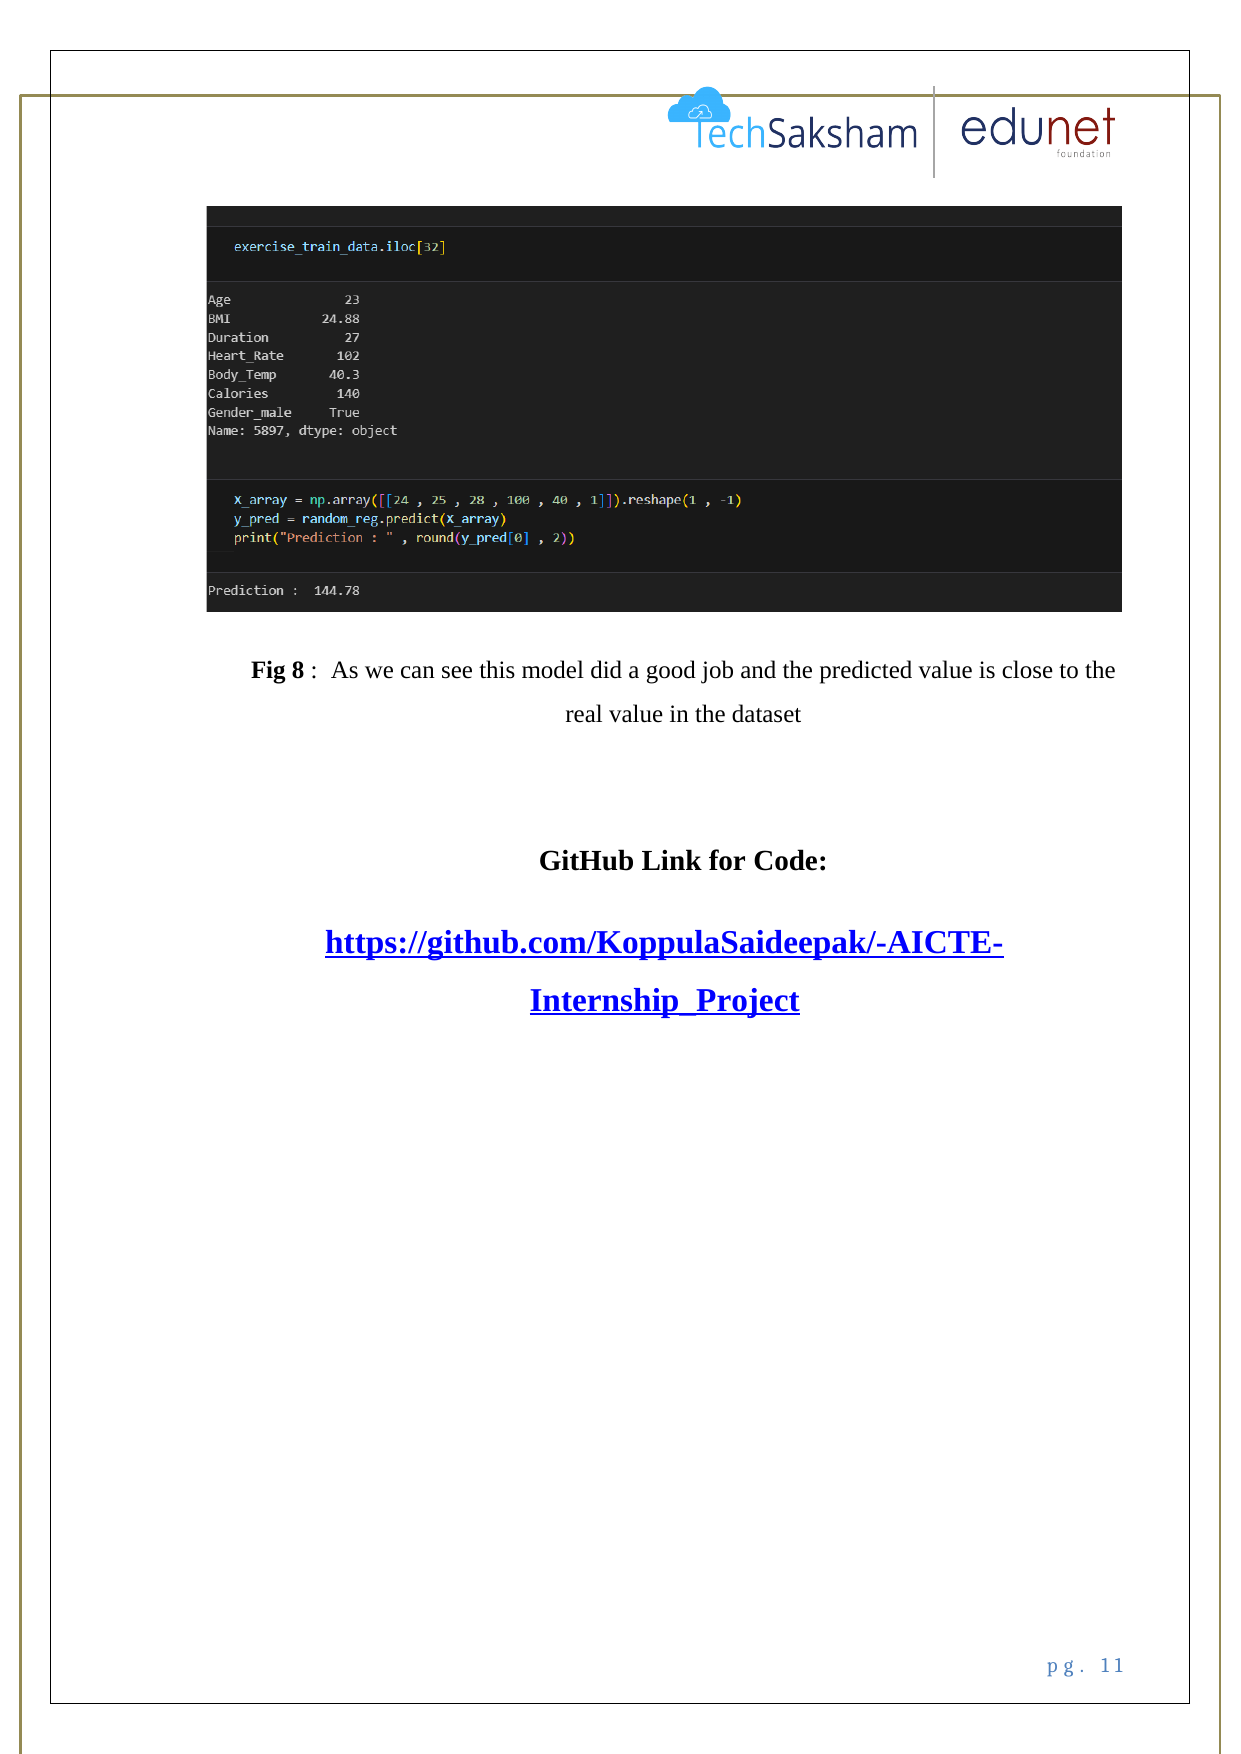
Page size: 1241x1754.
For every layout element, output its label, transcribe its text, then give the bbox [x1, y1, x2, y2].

picture [662, 79, 923, 154]
picture [955, 100, 1122, 164]
text https://github.com/KoppulaSaideepak/-AICTE-Internship_Project [207, 923, 1122, 1019]
text Fig 8 : As we can see this model did a good job and the predicted value is close to the real value in the dataset [244, 656, 1122, 727]
picture [206, 206, 1122, 612]
text GitHub Link for Code: [244, 843, 1122, 877]
